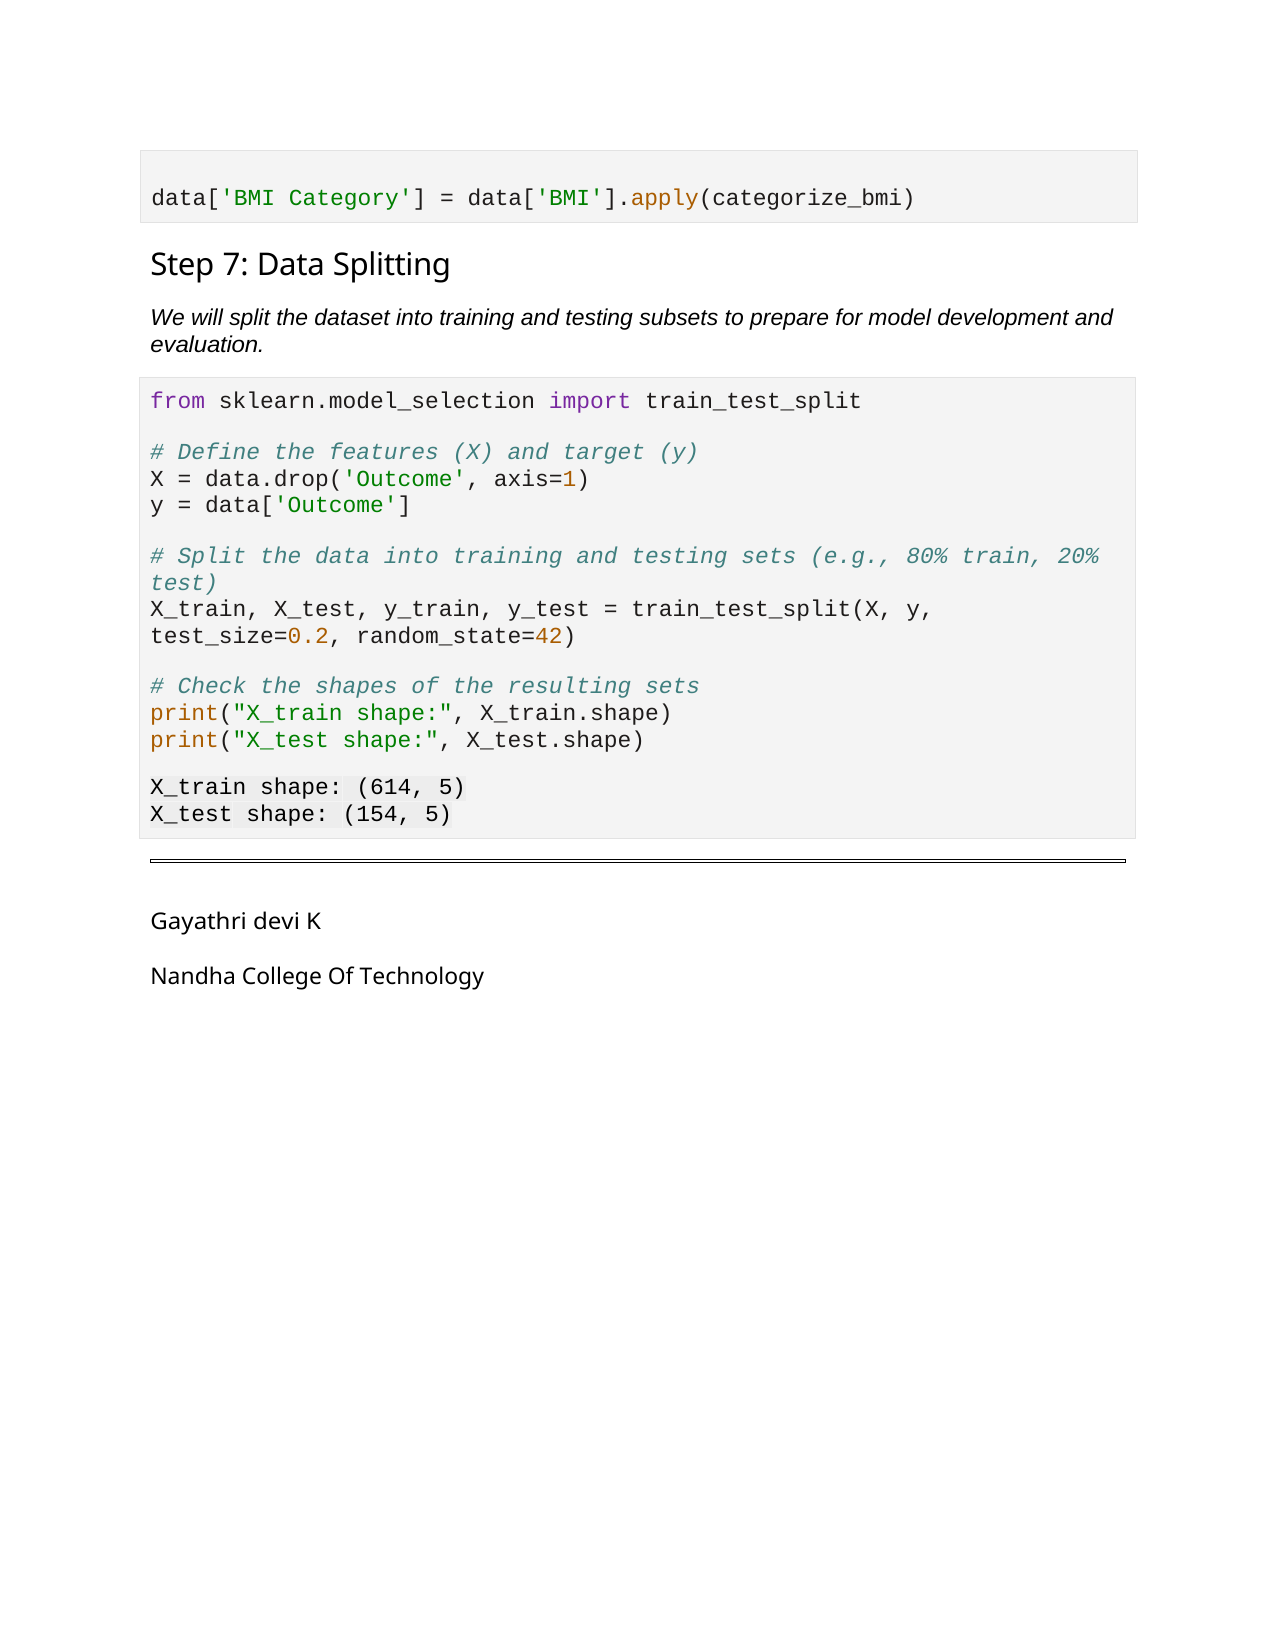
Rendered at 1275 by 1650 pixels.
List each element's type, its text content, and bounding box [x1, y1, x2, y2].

text Nandha College Of Technology [150, 960, 505, 991]
text We will split the dataset into training and testing subsets to prepare for model development and evaluation. [150, 304, 1150, 358]
subtitle Step 7: Data Splitting [150, 242, 1150, 284]
text Gayathri devi K [150, 905, 505, 937]
